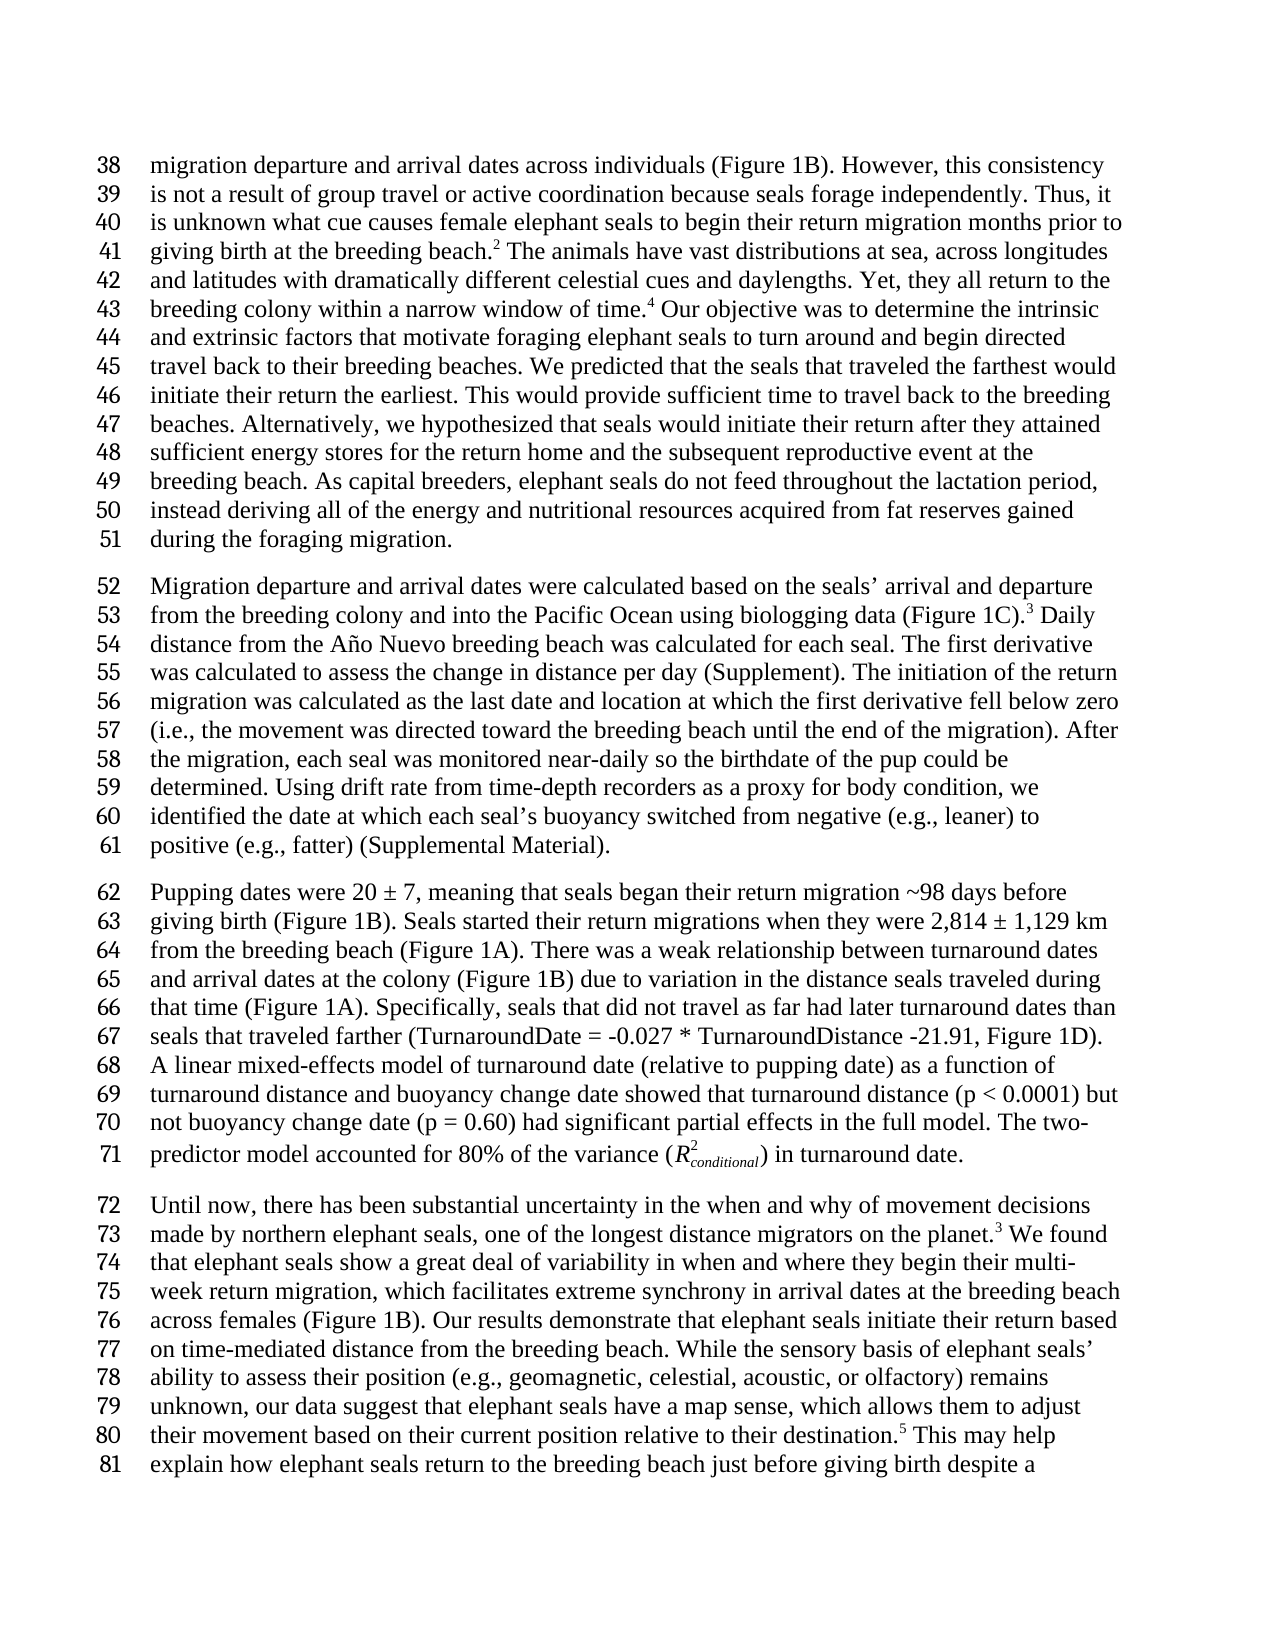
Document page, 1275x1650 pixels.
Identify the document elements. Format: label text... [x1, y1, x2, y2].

text Pupping dates were 20 ± 7, meaning that seals began their return migration ~98 days before giving birth (Figure 1B). Seals started their return migrations when they were 2,814 ± 1,129 km from the breeding beach (Figure 1A). There was a weak relationship between turnaround dates and arrival dates at the colony (Figure 1B) due to variation in the distance seals traveled during that time (Figure 1A). Specifically, seals that did not travel as far had later turnaround dates than seals that traveled farther (TurnaroundDate = -0.027 * TurnaroundDistance -21.91, Figure 1D). A linear mixed-effects model of turnaround date (relative to pupping date) as a function of turnaround distance and buoyancy change date showed that turnaround distance (p < 0.0001) but not buoyancy change date (p = 0.60) had significant partial effects in the full model. The two-predictor model accounted for 80% of the variance () in turnaround date. [150, 877, 1125, 1171]
text Migration departure and arrival dates were calculated based on the seals’ arrival and departure from the breeding colony and into the Pacific Ocean using biologging data (Figure 1C).3 Daily distance from the Año Nuevo breeding beach was calculated for each seal. The first derivative was calculated to assess the change in distance per day (Supplement). The initiation of the return migration was calculated as the last date and location at which the first derivative fell below zero (i.e., the movement was directed toward the breeding beach until the end of the migration). After the migration, each seal was monitored near-daily so the birthdate of the pup could be determined. Using drift rate from time-depth recorders as a proxy for body condition, we identified the date at which each seal’s buoyancy switched from negative (e.g., leaner) to positive (e.g., fatter) (Supplemental Material). [150, 571, 1125, 859]
